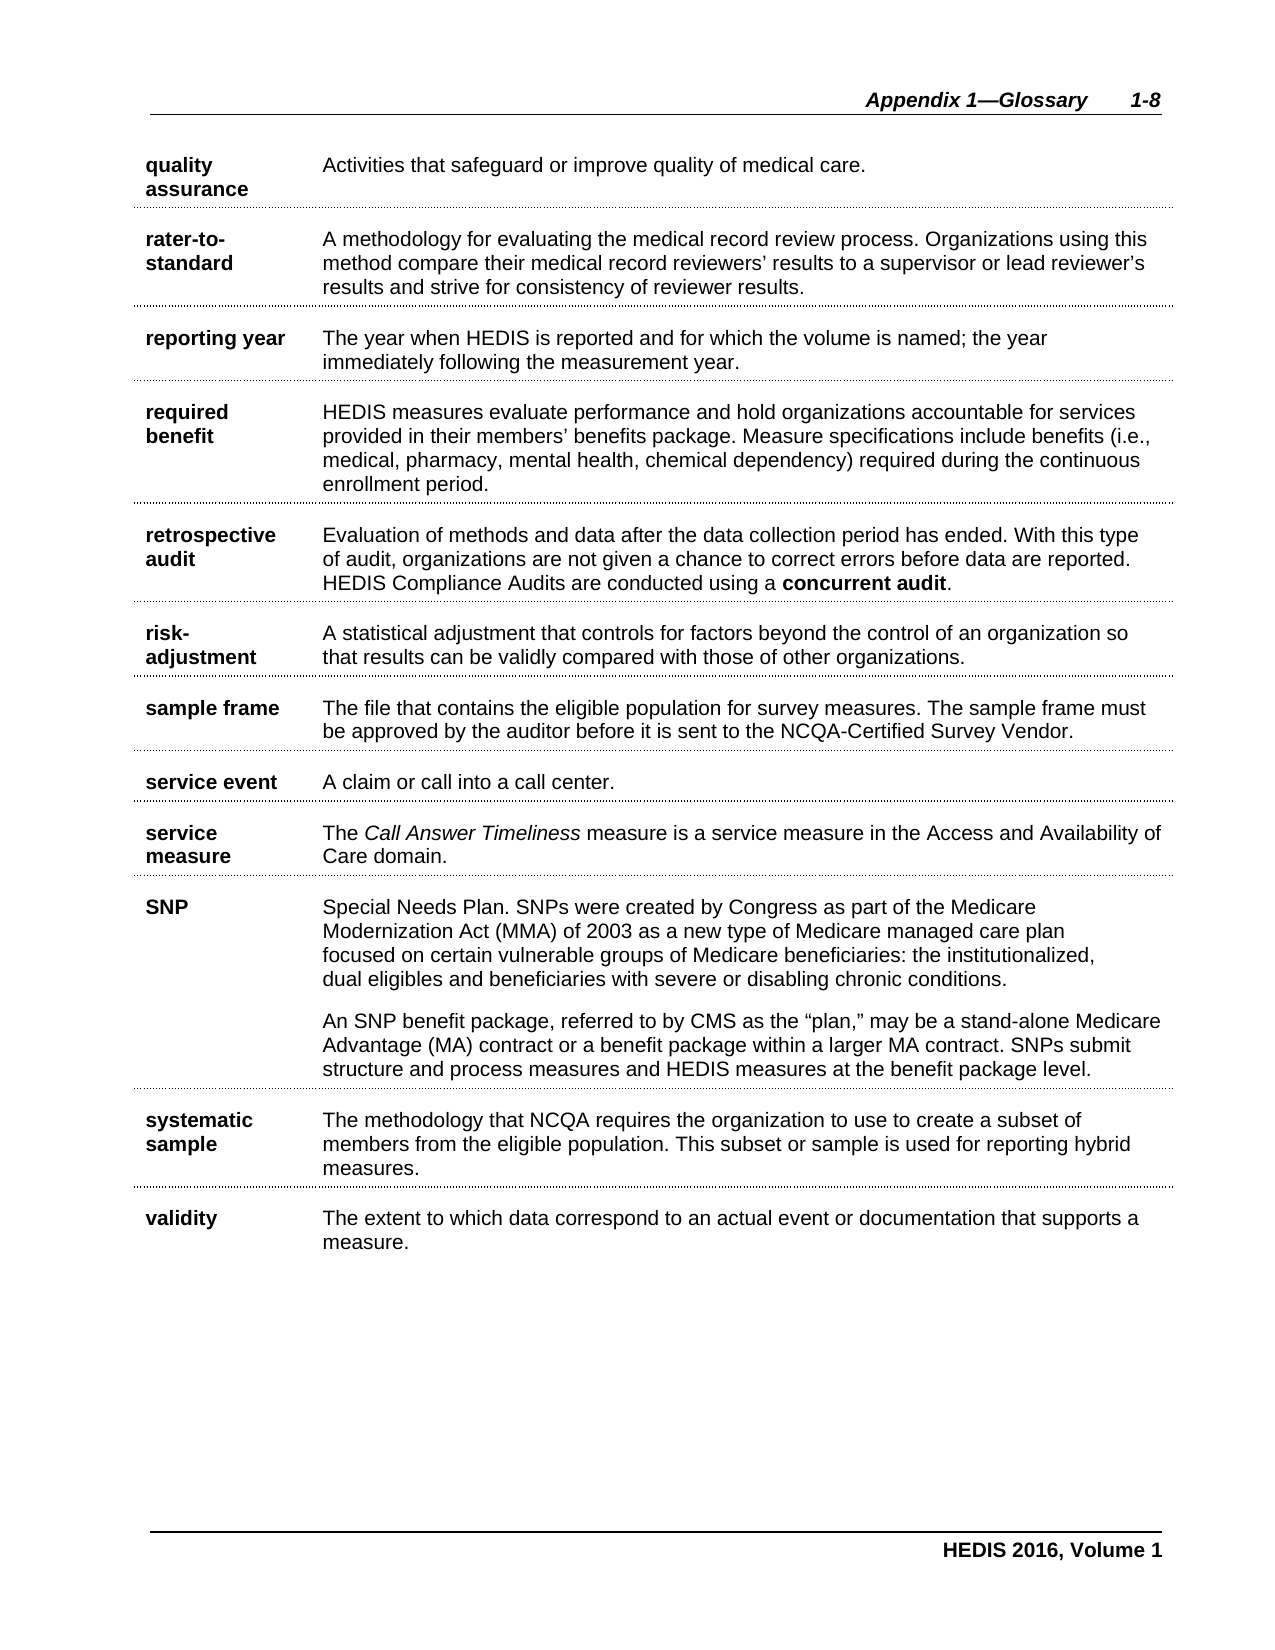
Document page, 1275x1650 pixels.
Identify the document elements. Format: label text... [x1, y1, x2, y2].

table_cell reporting year [134, 305, 311, 380]
table_cell The year when HEDIS is reported and for which the volume is named; the year immediately following the measurement year. [311, 305, 1174, 380]
table_cell sample frame [134, 675, 311, 749]
table_cell risk-adjustment [134, 601, 311, 675]
table_cell A claim or call into a call center. [311, 750, 1174, 800]
table_header quality assurance [134, 153, 311, 207]
table_cell A methodology for evaluating the medical record review process. Organizations using this method compare their medical record reviewers’ results to a supervisor or lead reviewer’s results and strive for consistency of reviewer results. [311, 207, 1174, 305]
table_cell service event [134, 750, 311, 800]
table_cell The Call Answer Timeliness measure is a service measure in the Access and Availability of Care domain. [311, 800, 1174, 874]
table_cell service measure [134, 800, 311, 874]
table_header Activities that safeguard or improve quality of medical care. [311, 153, 1174, 207]
table_cell required benefit [134, 380, 311, 502]
table_cell SNP [134, 875, 311, 1087]
table_cell The file that contains the eligible population for survey measures. The sample frame must be approved by the auditor before it is sent to the NCQA-Certified Survey Vendor. [311, 675, 1174, 749]
table_cell Evaluation of methods and data after the data collection period has ended. With this type of audit, organizations are not given a chance to correct errors before data are reported. HEDIS Compliance Audits are conducted using a concurrent audit. [311, 502, 1174, 601]
table_cell systematic sample [134, 1088, 311, 1186]
table_cell validity [134, 1186, 311, 1267]
table_cell rater-to-standard [134, 207, 311, 305]
table_cell HEDIS measures evaluate performance and hold organizations accountable for services provided in their members’ benefits package. Measure specifications include benefits (i.e., medical, pharmacy, mental health, chemical dependency) required during the continuous enrollment period. [311, 380, 1174, 502]
table_cell Special Needs Plan. SNPs were created by Congress as part of the Medicare Modernization Act (MMA) of 2003 as a new type of Medicare managed care plan focused on certain vulnerable groups of Medicare beneficiaries: the institutionalized, dual eligibles and beneficiaries with severe or disabling chronic conditions. An SNP benefit package, referred to by CMS as the “plan,” may be a stand-alone Medicare Advantage (MA) contract or a benefit package within a larger MA contract. SNPs submit structure and process measures and HEDIS measures at the benefit package level. [311, 875, 1174, 1087]
table_cell The extent to which data correspond to an actual event or documentation that supports a measure. [311, 1186, 1174, 1267]
table_cell A statistical adjustment that controls for factors beyond the control of an organization so that results can be validly compared with those of other organizations. [311, 601, 1174, 675]
table_cell The methodology that NCQA requires the organization to use to create a subset of members from the eligible population. This subset or sample is used for reporting hybrid measures. [311, 1088, 1174, 1186]
table_cell retrospective audit [134, 502, 311, 601]
